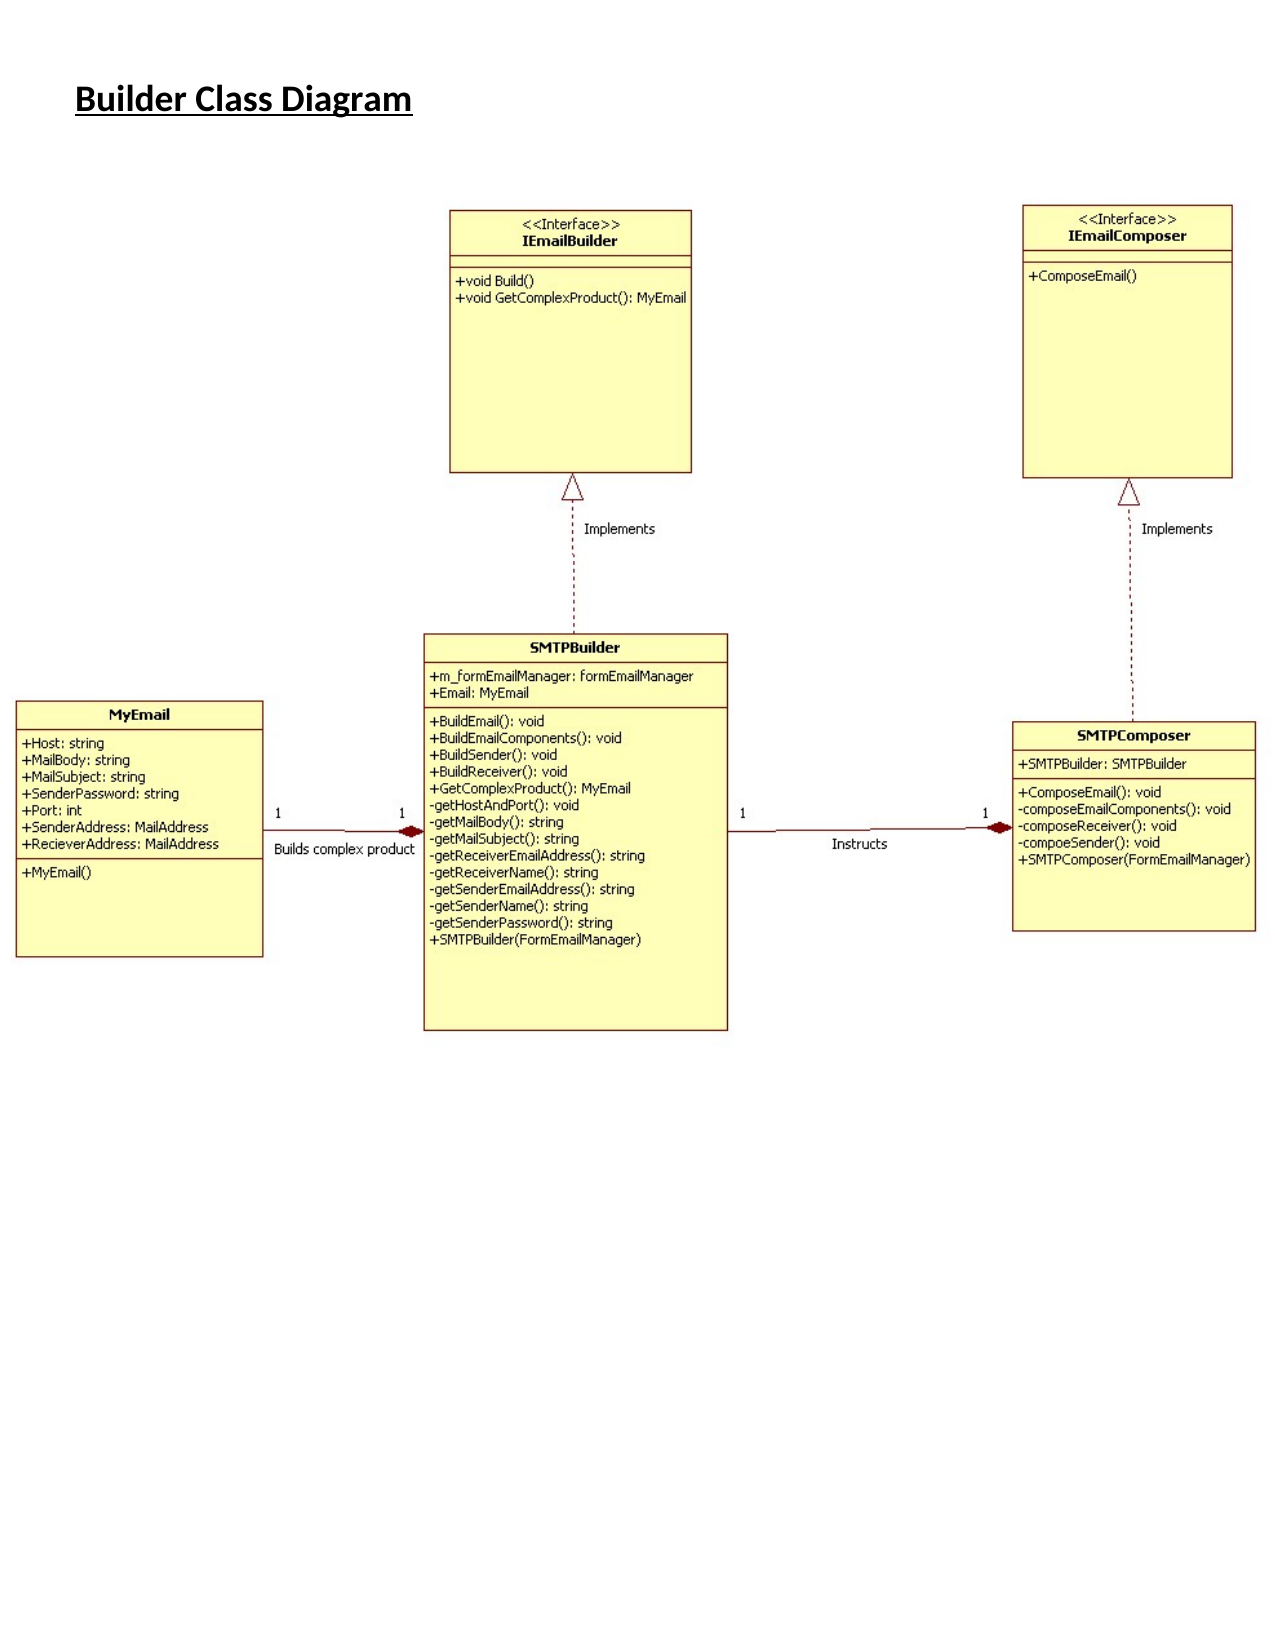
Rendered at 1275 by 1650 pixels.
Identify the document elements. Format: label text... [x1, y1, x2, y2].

picture [0, 179, 1275, 1057]
text Builder Class Diagram [75, 75, 1200, 121]
